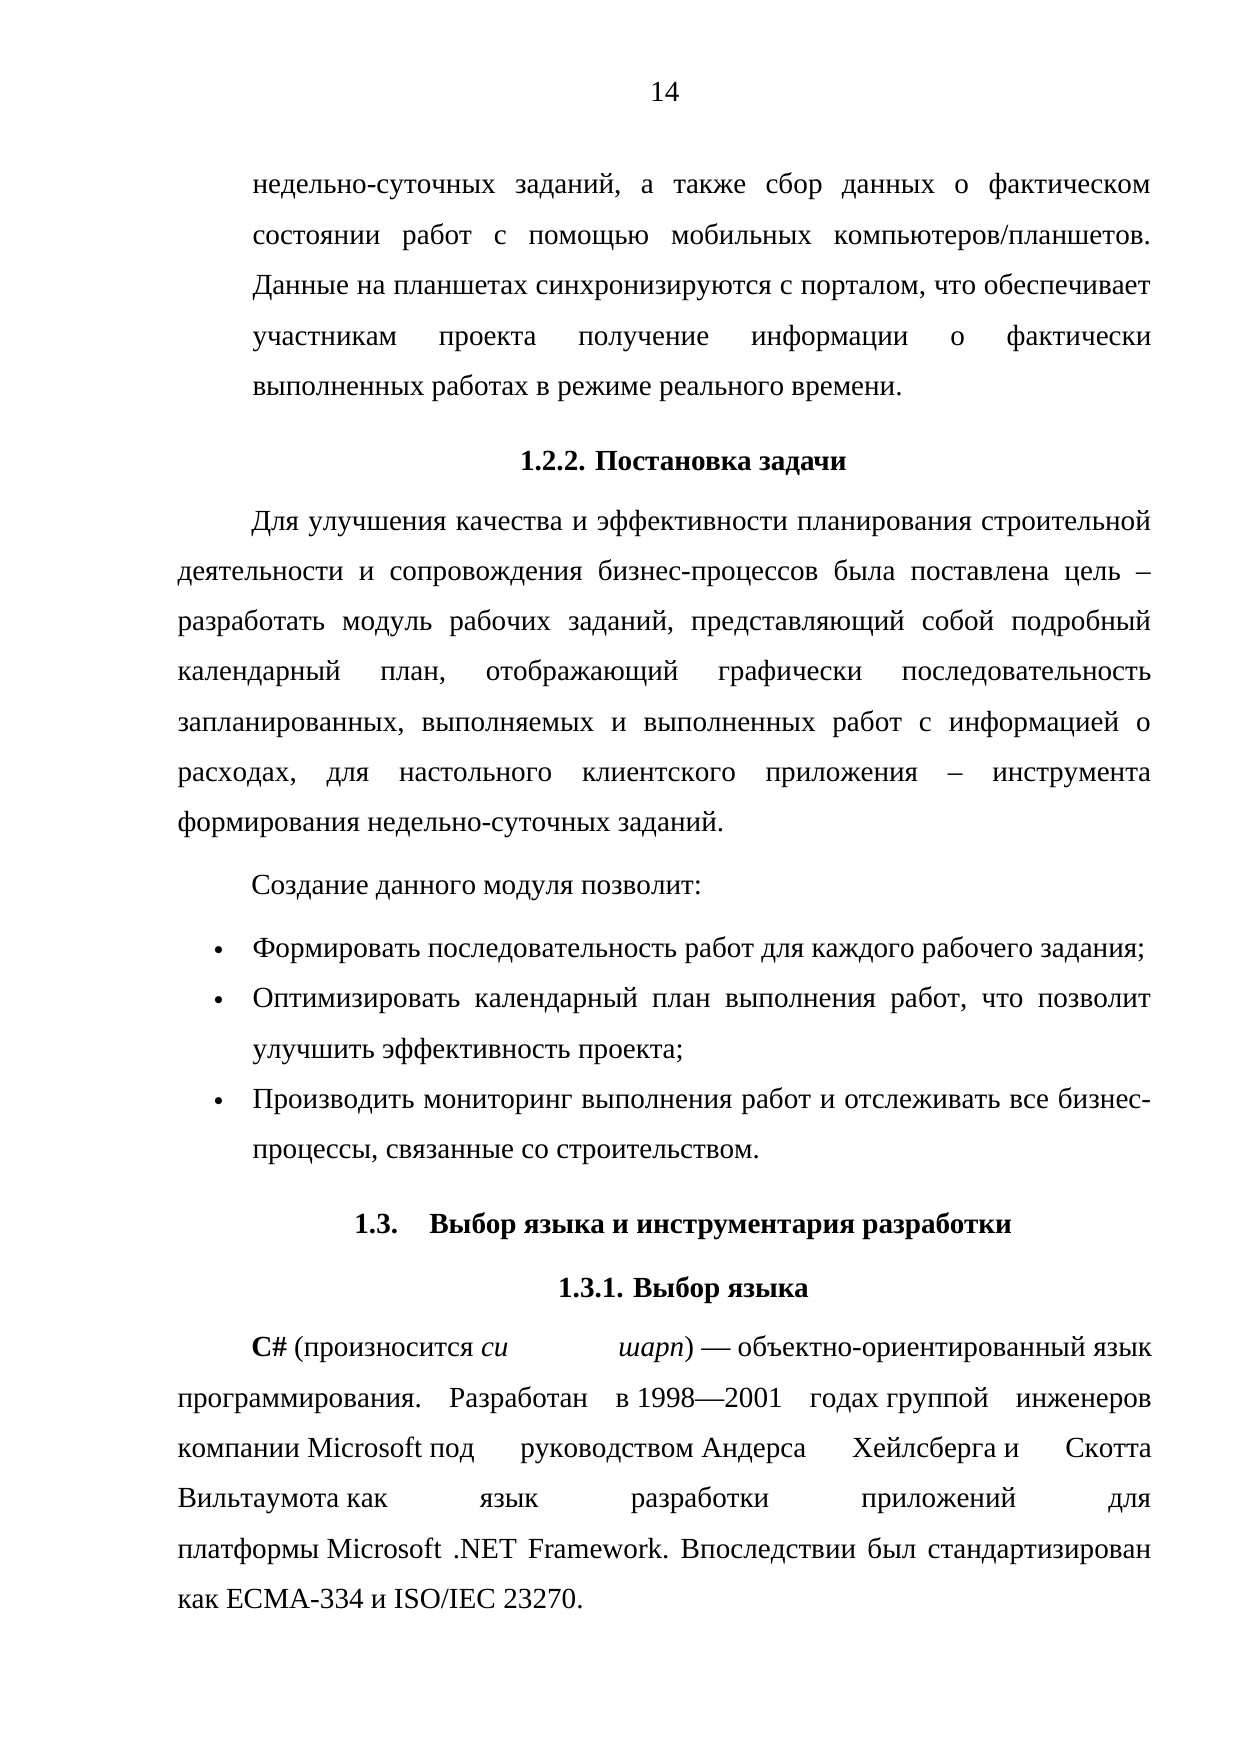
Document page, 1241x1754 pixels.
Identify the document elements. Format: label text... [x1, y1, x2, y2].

text C# (произносится си шарп) — объектно-ориентированный язык программирования. Разработан в 1998—2001 годах группой инженеров компании Microsoft под руководством Андерса Хейлсберга и Скотта Вильтаумота как язык разработки приложений для платформы Microsoft .NET Framework. Впоследствии был стандартизирован как ECMA-334 и ISO/IEC 23270. [177, 1329, 1152, 1615]
subtitle Постановка задачи [215, 443, 1152, 477]
list Оптимизировать календарный план выполнения работ, что позволит улучшить эффективность проекта; [215, 980, 1152, 1064]
text Для улучшения качества и эффективности планирования строительной деятельности и сопровождения бизнес-процессов была поставлена цель – разработать модуль рабочих заданий, представляющий собой подробный календарный план, отображающий графически последовательность запланированных, выполняемых и выполненных работ с информацией о расходах, для настольного клиентского приложения – инструмента формирования недельно-суточных заданий. [177, 503, 1152, 838]
list Формировать последовательность работ для каждого рабочего задания; [215, 930, 1152, 964]
subtitle Выбор языка и инструментария разработки [215, 1207, 1152, 1240]
text Создание данного модуля позволит: [177, 867, 1152, 901]
list Производить мониторинг выполнения работ и отслеживать все бизнес-процессы, связанные со строительством. [215, 1081, 1152, 1165]
subtitle Выбор языка [215, 1270, 1152, 1304]
